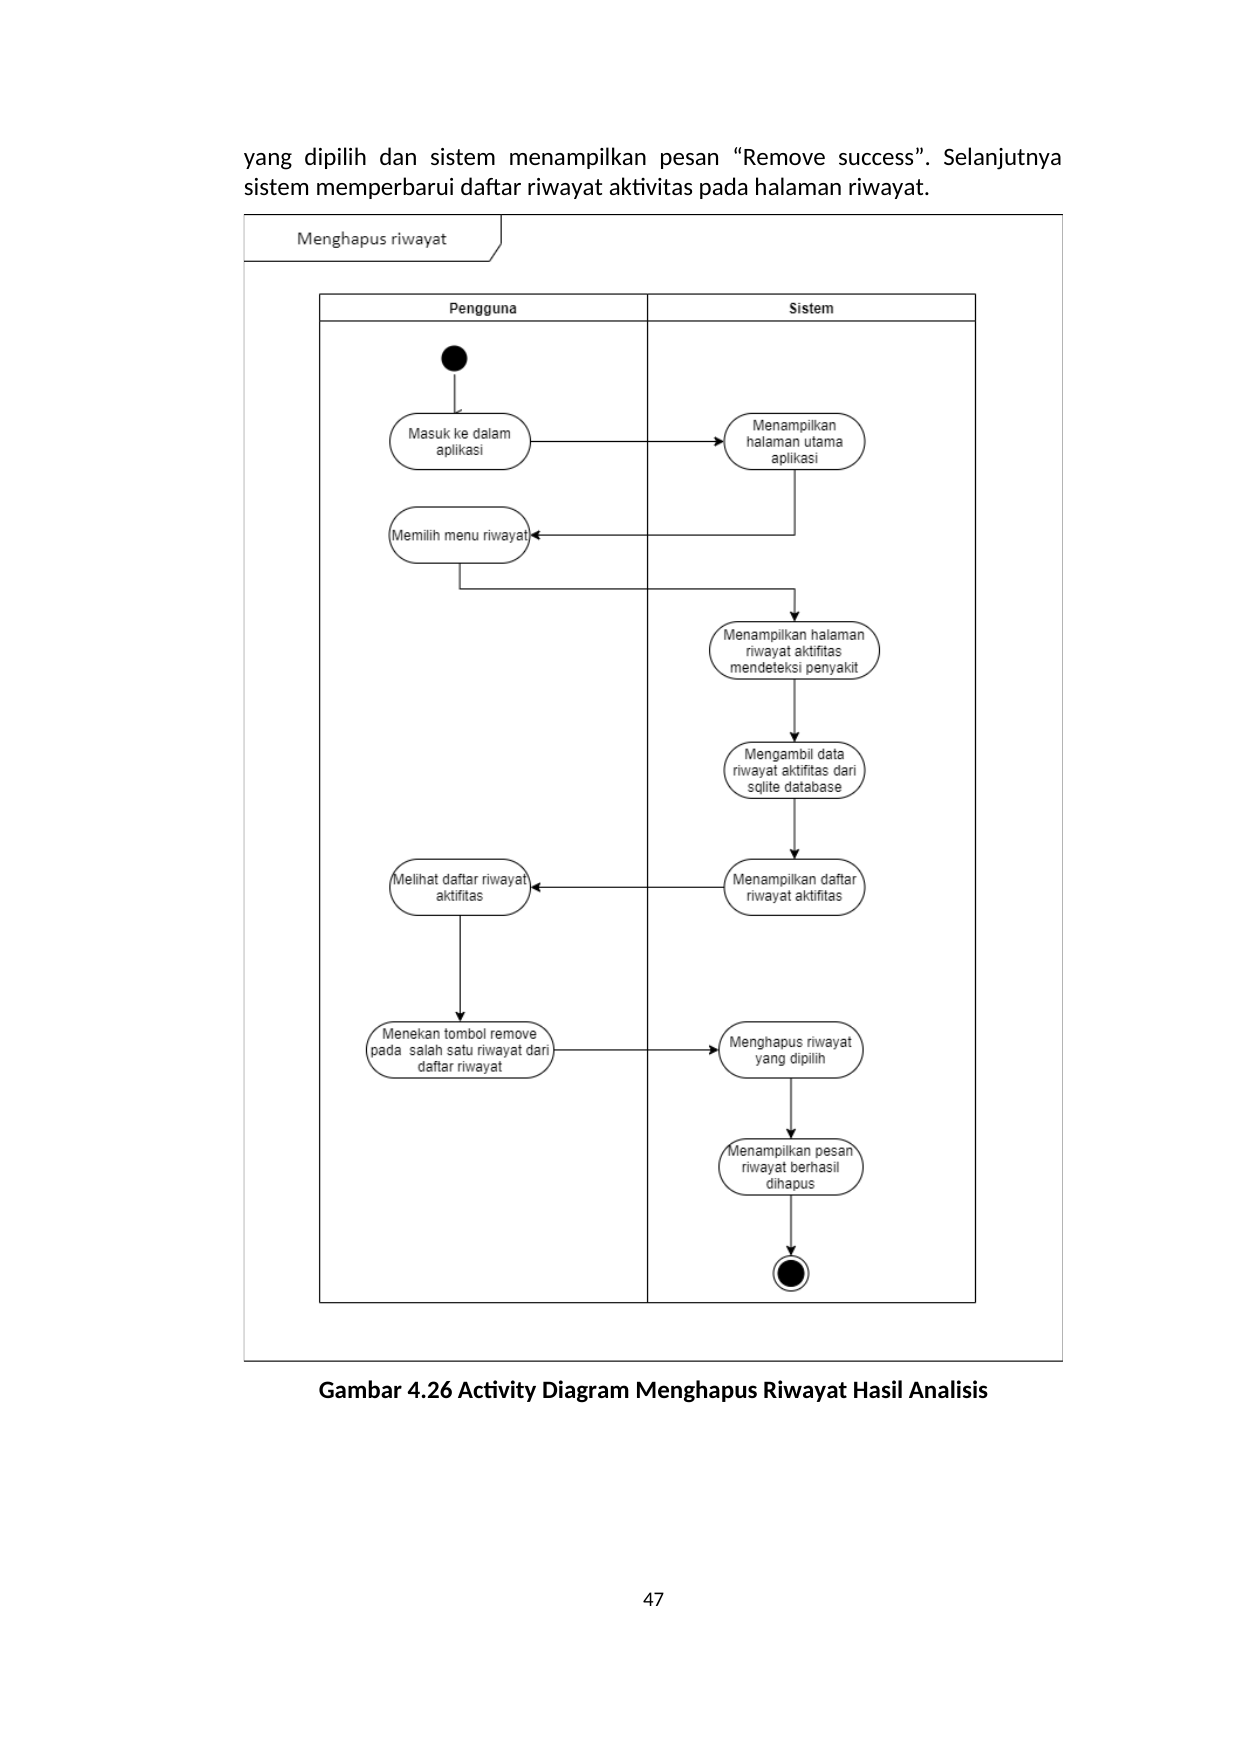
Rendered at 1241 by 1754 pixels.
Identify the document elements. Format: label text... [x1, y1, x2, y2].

picture [243, 214, 1063, 1363]
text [244, 141, 1063, 202]
